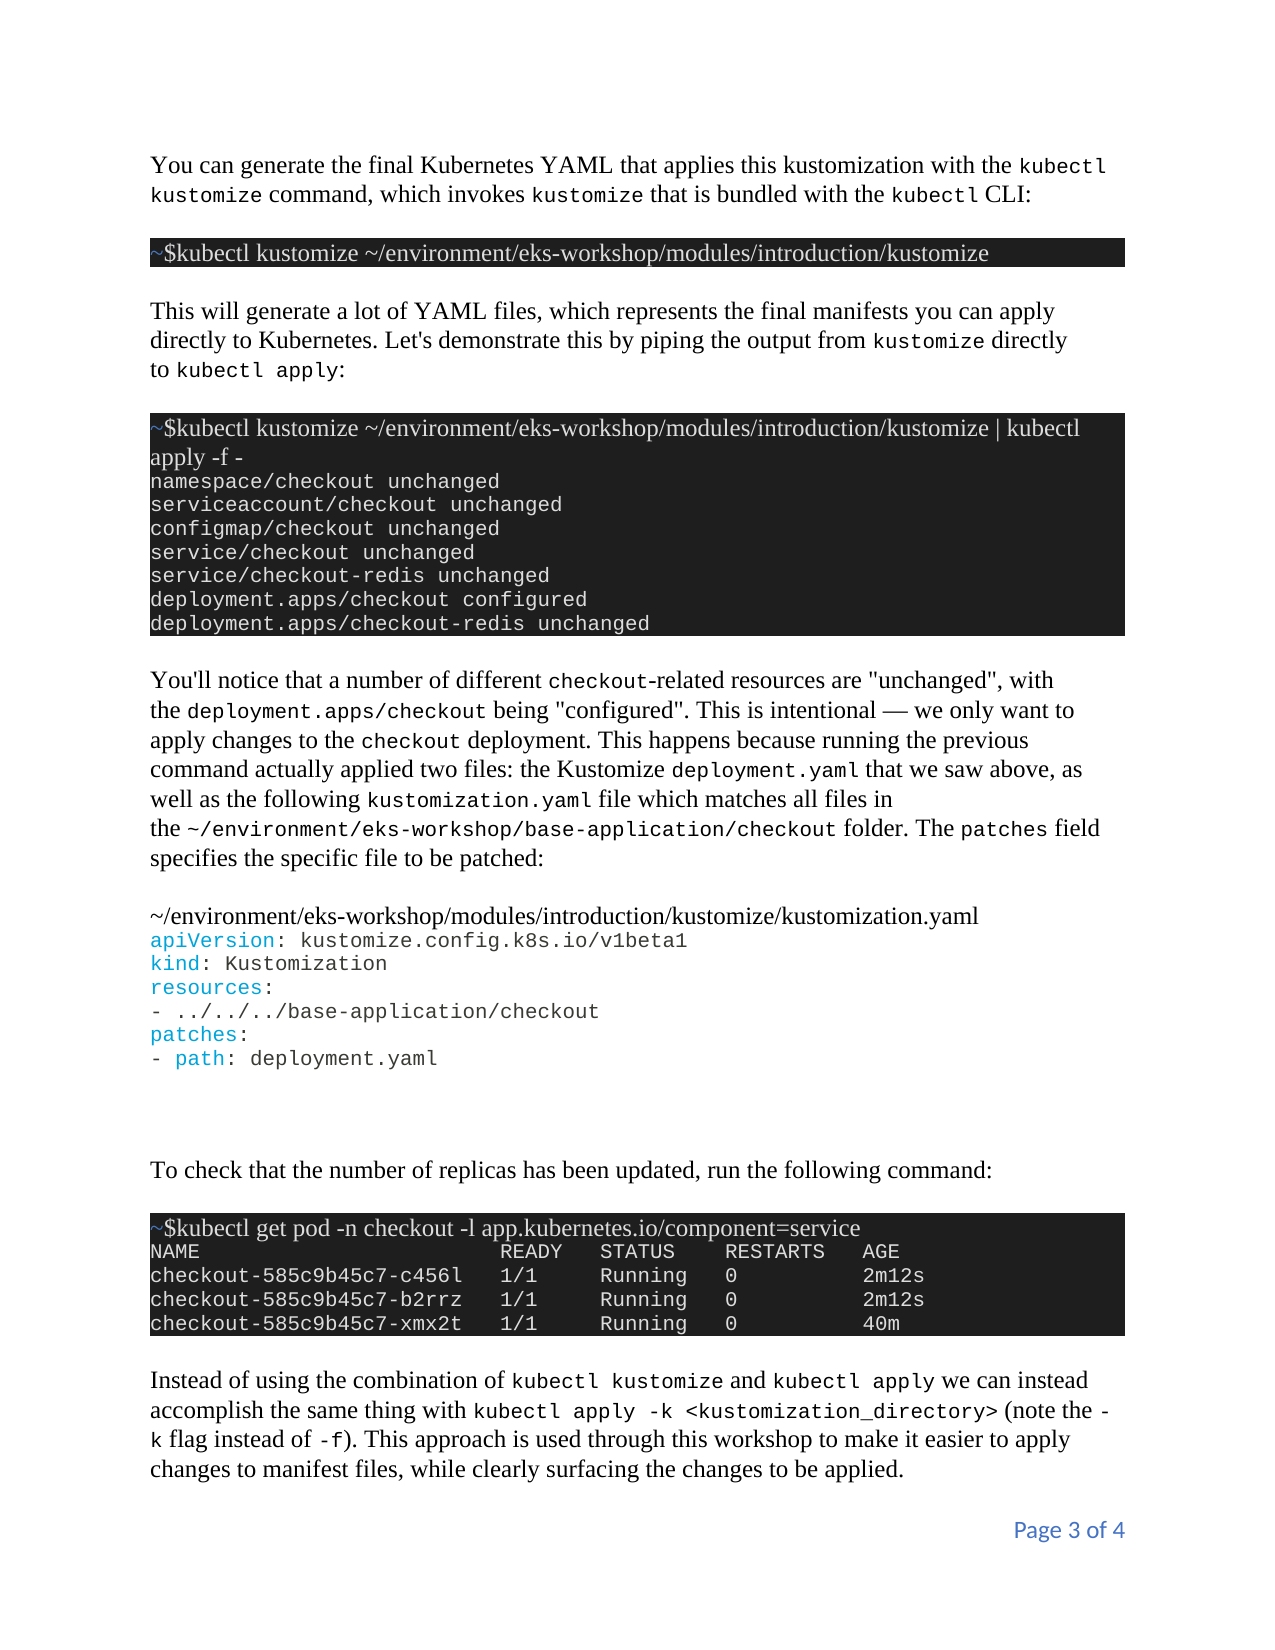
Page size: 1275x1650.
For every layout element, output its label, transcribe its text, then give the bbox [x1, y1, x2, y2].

text ~$kubectl kustomize ~/environment/eks-workshop/modules/introduction/kustomize [150, 238, 1125, 267]
text ~$kubectl get pod -n checkout -l app.kubernetes.io/component=service [150, 1213, 1125, 1242]
text You'll notice that a number of different checkout-related resources are "unchanged", with the deployment.apps/checkout being "configured". This is intentional — we only want to apply changes to the checkout deployment. This happens because running the previous command actually applied two files: the Kustomize deployment.yaml that we saw above, as well as the following kustomization.yaml file which matches all files in the ~/environment/eks-workshop/base-application/checkout folder. The patches field specifies the specific file to be patched: [150, 666, 1125, 872]
text serviceaccount/checkout unchanged [150, 494, 1125, 518]
text service/checkout unchanged [150, 542, 1125, 565]
text ~$kubectl kustomize ~/environment/eks-workshop/modules/introduction/kustomize | kubectl apply -f - [150, 413, 1125, 471]
text NAME READY STATUS RESTARTS AGE [150, 1242, 1125, 1265]
text deployment.apps/checkout configured [150, 589, 1125, 613]
text ~/environment/eks-workshop/modules/introduction/kustomize/kustomization.yaml [150, 901, 1125, 930]
text service/checkout-redis unchanged [150, 565, 1125, 589]
text checkout-585c9b45c7-c456l 1/1 Running 0 2m12s [150, 1265, 1125, 1289]
text deployment.apps/checkout-redis unchanged [150, 613, 1125, 636]
text checkout-585c9b45c7-xmx2t 1/1 Running 0 40m [150, 1312, 1125, 1336]
text To check that the number of replicas has been updated, run the following command: [150, 1155, 1125, 1184]
text You can generate the final Kubernetes YAML that applies this kustomization with the kubectl kustomize command, which invokes kustomize that is bundled with the kubectl CLI: [150, 150, 1125, 209]
text namespace/checkout unchanged [150, 471, 1125, 494]
text checkout-585c9b45c7-b2rrz 1/1 Running 0 2m12s [150, 1289, 1125, 1312]
text This will generate a lot of YAML files, which represents the final manifests you can apply directly to Kubernetes. Let's demonstrate this by piping the output from kustomize directly to kubectl apply: [150, 296, 1125, 384]
text apiVersion: kustomize.config.k8s.io/v1beta1 kind: Kustomization resources: - ../../../base-application/checkout patches: - path: deployment.yaml [150, 930, 1125, 1126]
text Instead of using the combination of kubectl kustomize and kubectl apply we can instead accomplish the same thing with kubectl apply -k <kustomization_directory> (note the -k flag instead of -f). This approach is used through this workshop to make it easier to apply changes to manifest files, while clearly surfacing the changes to be applied. [150, 1365, 1125, 1483]
text configmap/checkout unchanged [150, 518, 1125, 542]
